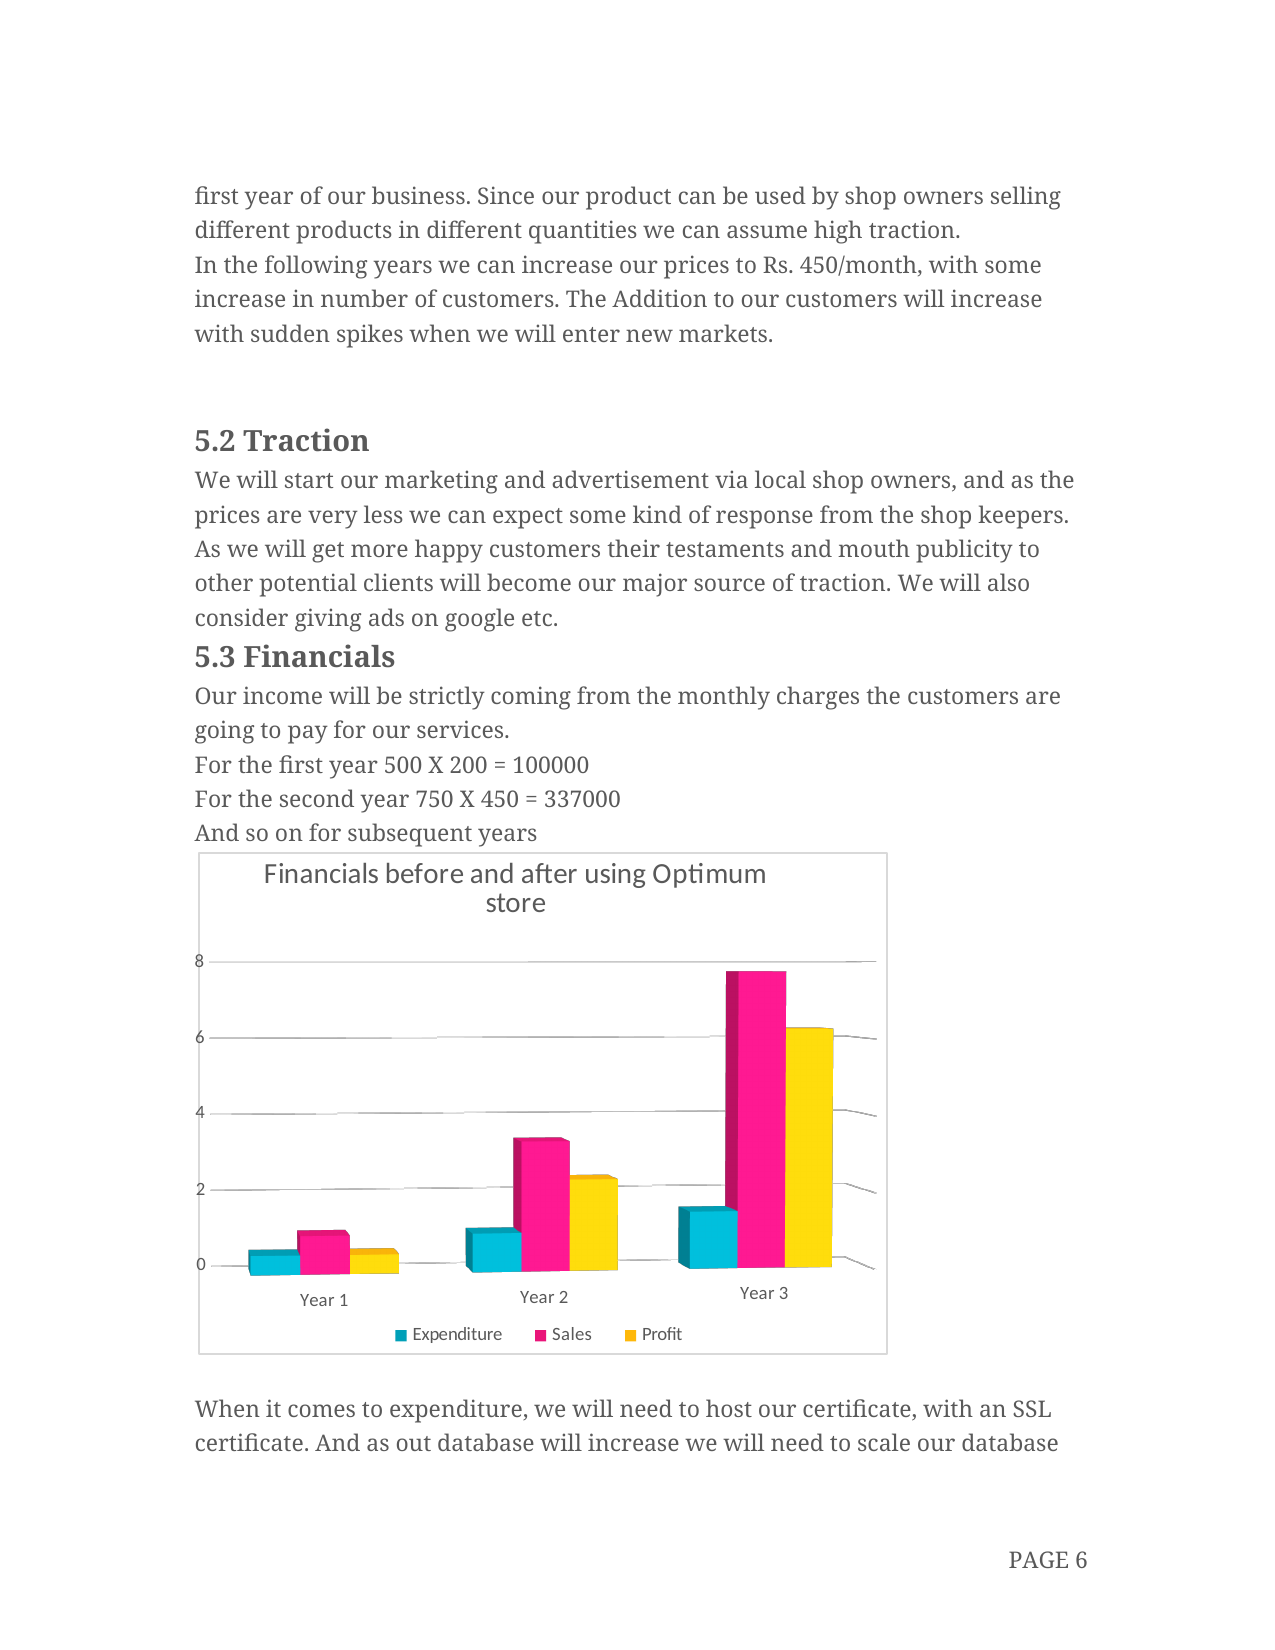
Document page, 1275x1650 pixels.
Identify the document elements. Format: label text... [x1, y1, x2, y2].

text In the following years we can increase our prices to Rs. 450/month, with some increase in number of customers. The Addition to our customers will increase with sudden spikes when we will enter new markets. [194, 249, 1087, 349]
text And so on for subsequent years [194, 817, 1087, 848]
text For the first year 500 X 200 = 100000 [194, 748, 1087, 780]
text 5.3 Financials [194, 636, 1087, 676]
text We will start our marketing and advertisement via local shop owners, and as the prices are very less we can expect some kind of response from the shop keepers. As we will get more happy customers their testaments and mouth publicity to other potential clients will become our major source of traction. We will also consider giving ads on google etc. [194, 464, 1087, 633]
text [194, 1392, 1087, 1458]
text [194, 180, 1087, 246]
text Our income will be strictly coming from the monthly charges the customers are going to pay for our services. [194, 680, 1087, 745]
text 5.2 Traction [194, 421, 1087, 460]
text For the second year 750 X 450 = 337000 [194, 783, 1087, 814]
